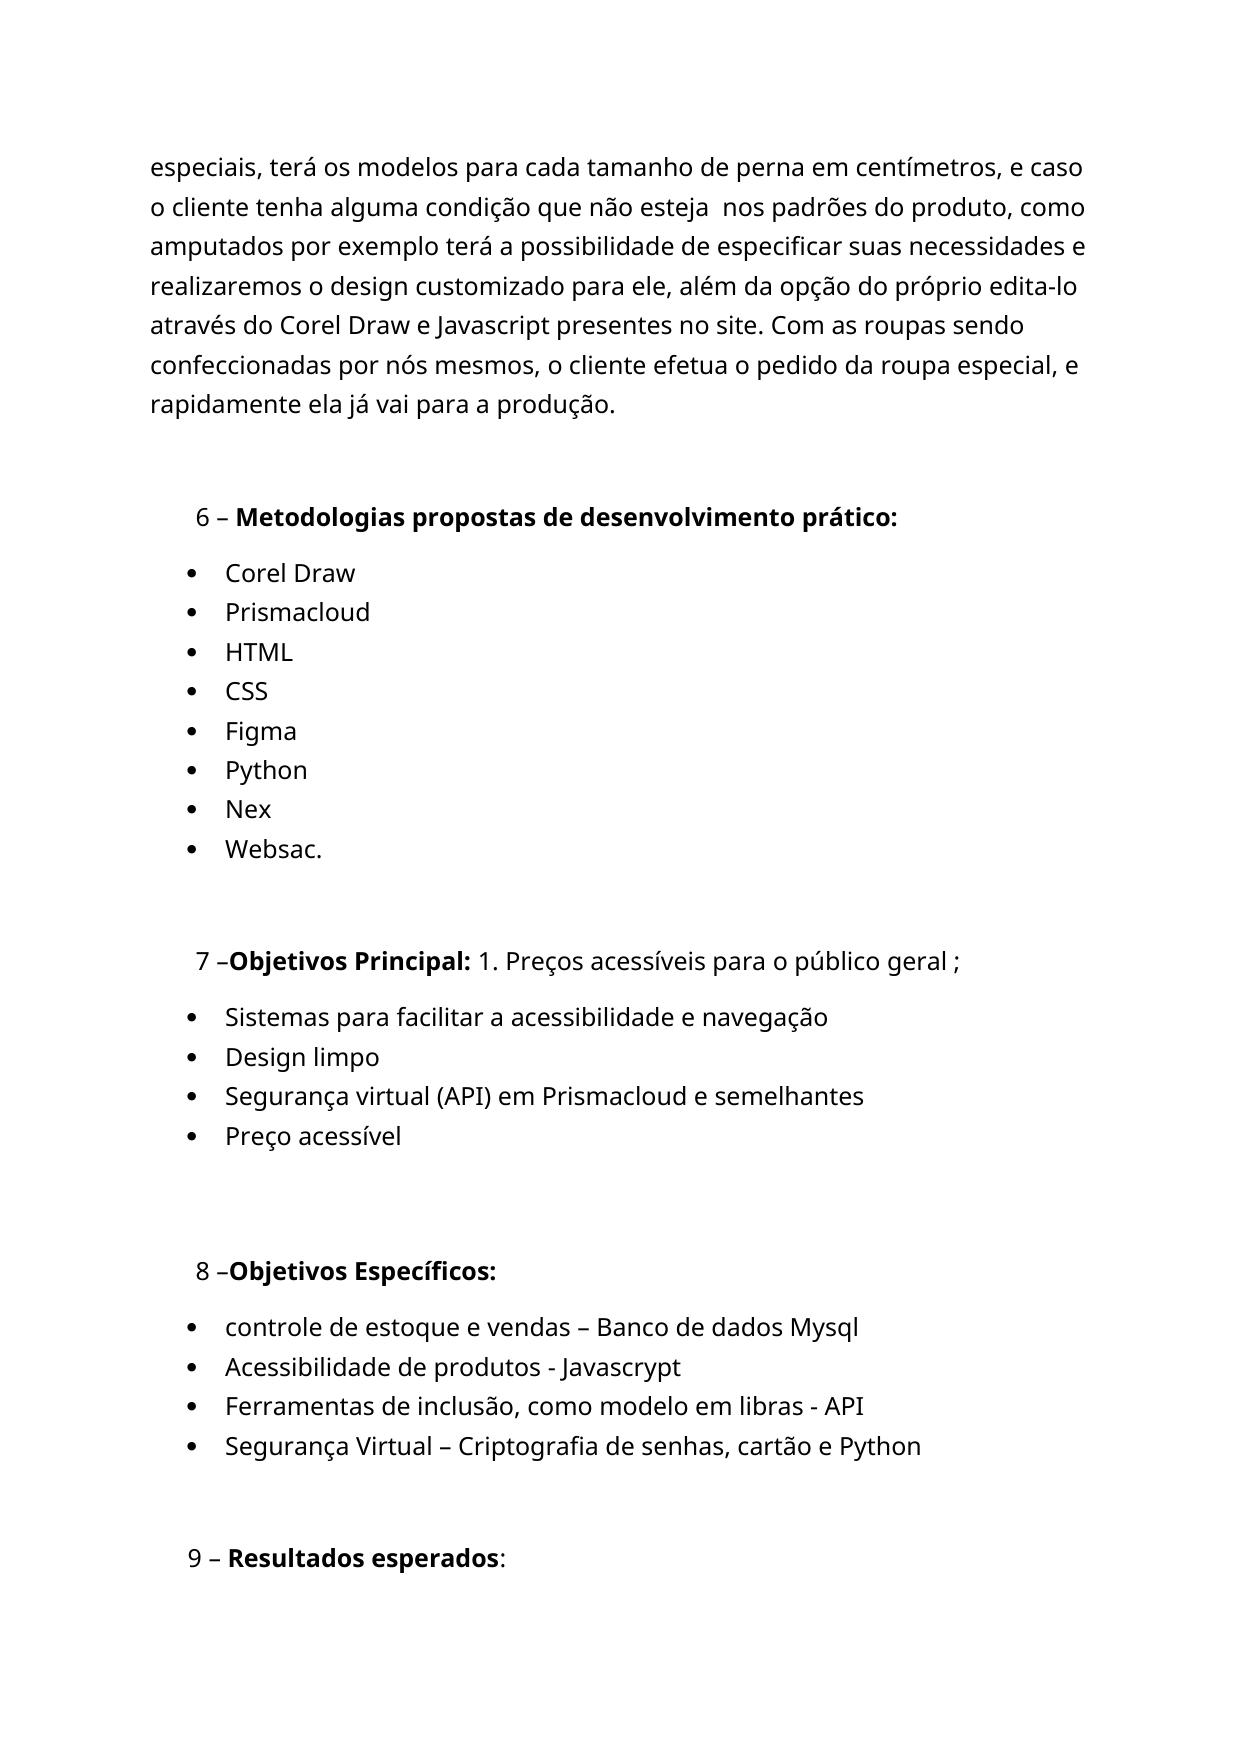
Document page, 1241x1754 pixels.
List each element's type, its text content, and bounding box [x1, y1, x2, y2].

list Sistemas para facilitar a acessibilidade e navegação [187, 1000, 1090, 1034]
text 8 –Objetivos Específicos: [150, 1254, 1090, 1288]
list Design limpo [187, 1039, 1090, 1074]
text 6 – Metodologias propostas de desenvolvimento prático: [150, 499, 1090, 533]
list Acessibilidade de produtos - Javascrypt [187, 1349, 1090, 1383]
list Prismacloud [187, 595, 1090, 629]
list Python [187, 753, 1090, 787]
text 9 – Resultados esperados: [187, 1541, 1090, 1574]
list CSS [187, 674, 1090, 708]
list Ferramentas de inclusão, como modelo em libras - API [187, 1389, 1090, 1423]
list Segurança virtual (API) em Prismacloud e semelhantes [187, 1079, 1090, 1113]
text 7 –Objetivos Principal: 1. Preços acessíveis para o público geral ; [150, 944, 1090, 978]
list Preço acessível [187, 1118, 1090, 1153]
list controle de estoque e vendas – Banco de dados Mysql [187, 1310, 1090, 1344]
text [150, 150, 1090, 421]
list Websac. [187, 832, 1090, 866]
list Segurança Virtual – Criptografia de senhas, cartão e Python [187, 1428, 1090, 1462]
list Corel Draw [187, 555, 1090, 589]
list Nex [187, 792, 1090, 826]
list HTML [187, 634, 1090, 668]
list Figma [187, 713, 1090, 747]
